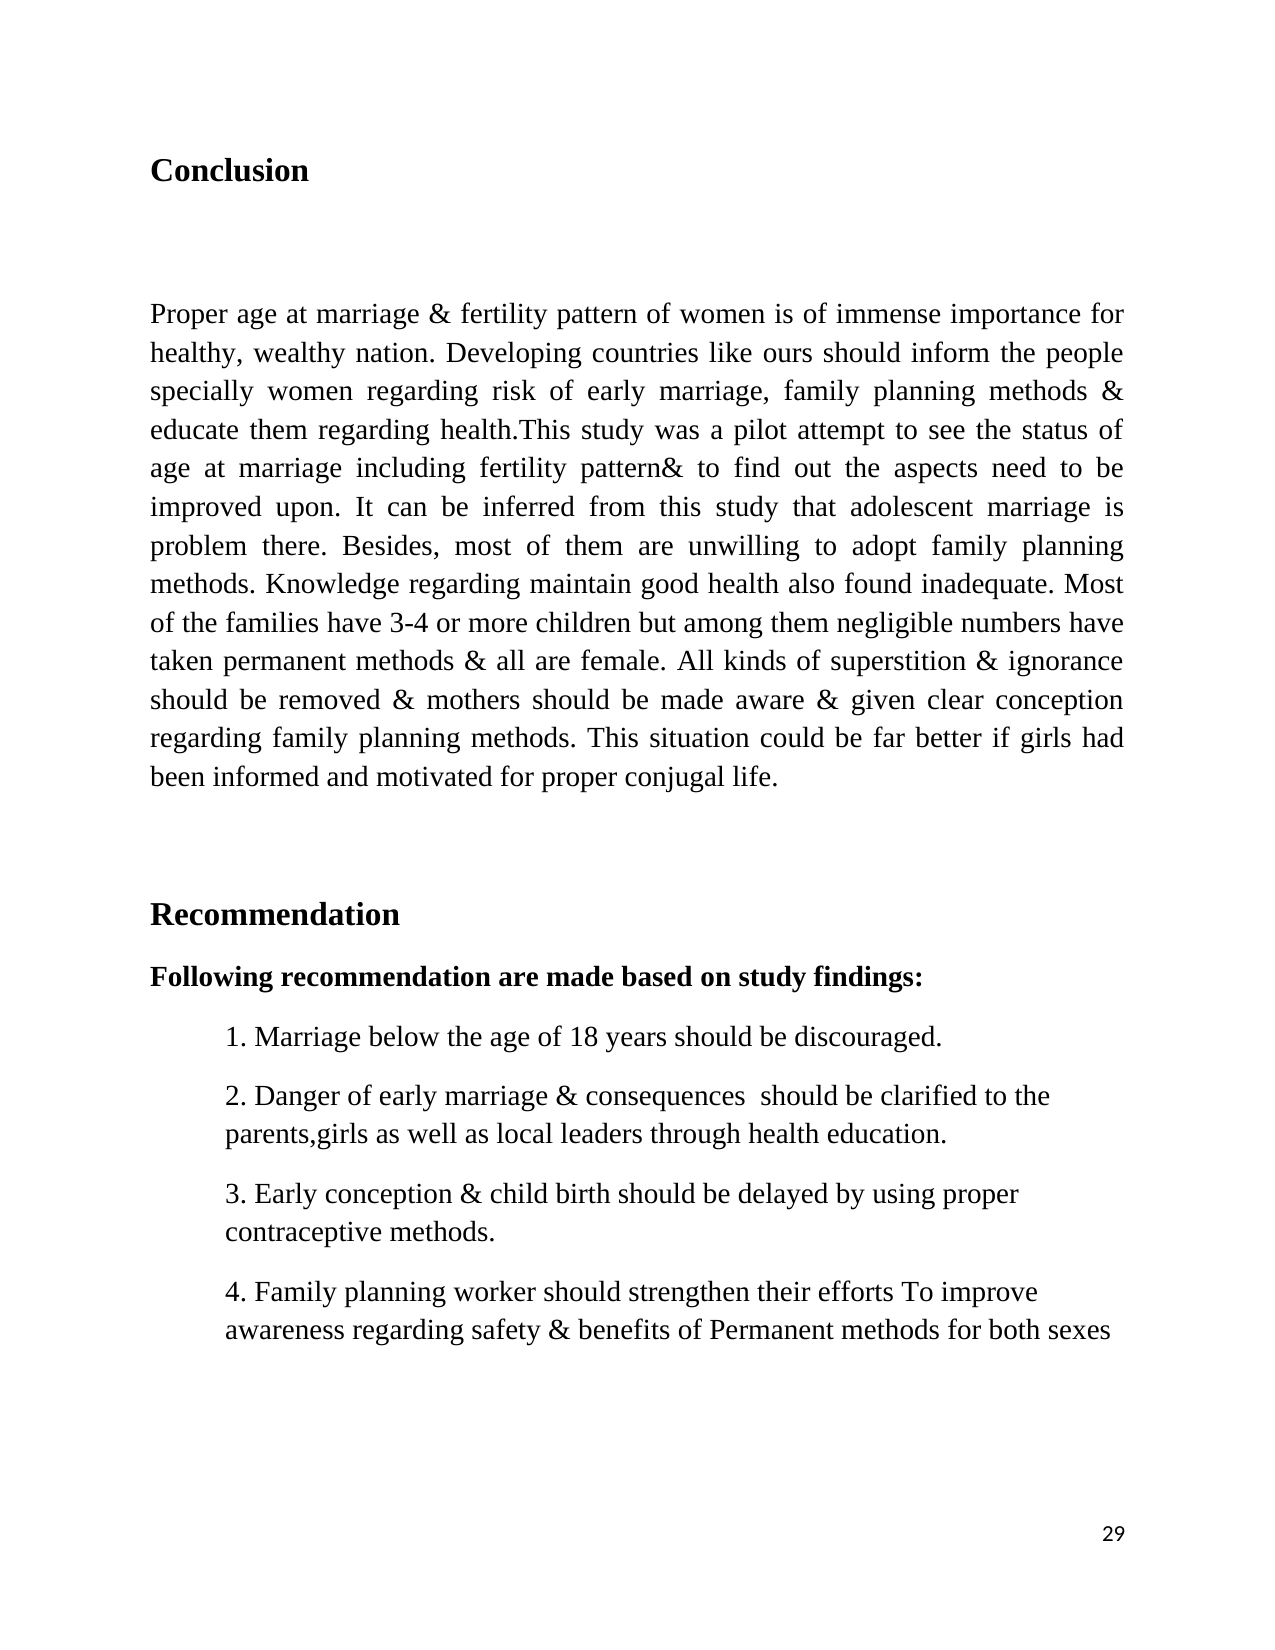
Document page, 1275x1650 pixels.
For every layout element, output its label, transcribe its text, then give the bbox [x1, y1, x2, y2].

text 1. Marriage below the age of 18 years should be discouraged. [225, 1019, 1125, 1052]
text Proper age at marriage & fertility pattern of women is of immense importance for healthy, wealthy nation. Developing countries like ours should inform the people specially women regarding risk of early marriage, family planning methods & educate them regarding health.This study was a pilot attempt to see the status of age at marriage including fertility pattern& to find out the aspects need to be improved upon. It can be inferred from this study that adolescent marriage is problem there. Besides, most of them are unwilling to adopt family planning methods. Knowledge regarding maintain good health also found inadequate. Most of the families have 3-4 or more children but among them negligible numbers have taken permanent methods & all are female. All kinds of superstition & ignorance should be removed & mothers should be made aware & given clear conception regarding family planning methods. This situation could be far better if girls had been informed and motivated for proper conjugal life. [150, 296, 1125, 792]
text Conclusion [150, 150, 1125, 188]
text Following recommendation are made based on study findings: [150, 959, 1125, 993]
text Recommendation [150, 894, 1125, 933]
text 3. Early conception & child birth should be delayed by using proper contraceptive methods. [225, 1176, 1125, 1248]
text 4. Family planning worker should strengthen their efforts To improve awareness regarding safety & benefits of Permanent methods for both sexes [225, 1274, 1125, 1346]
text 2. Danger of early marriage & consequences should be clarified to the parents,girls as well as local leaders through health education. [225, 1078, 1125, 1150]
